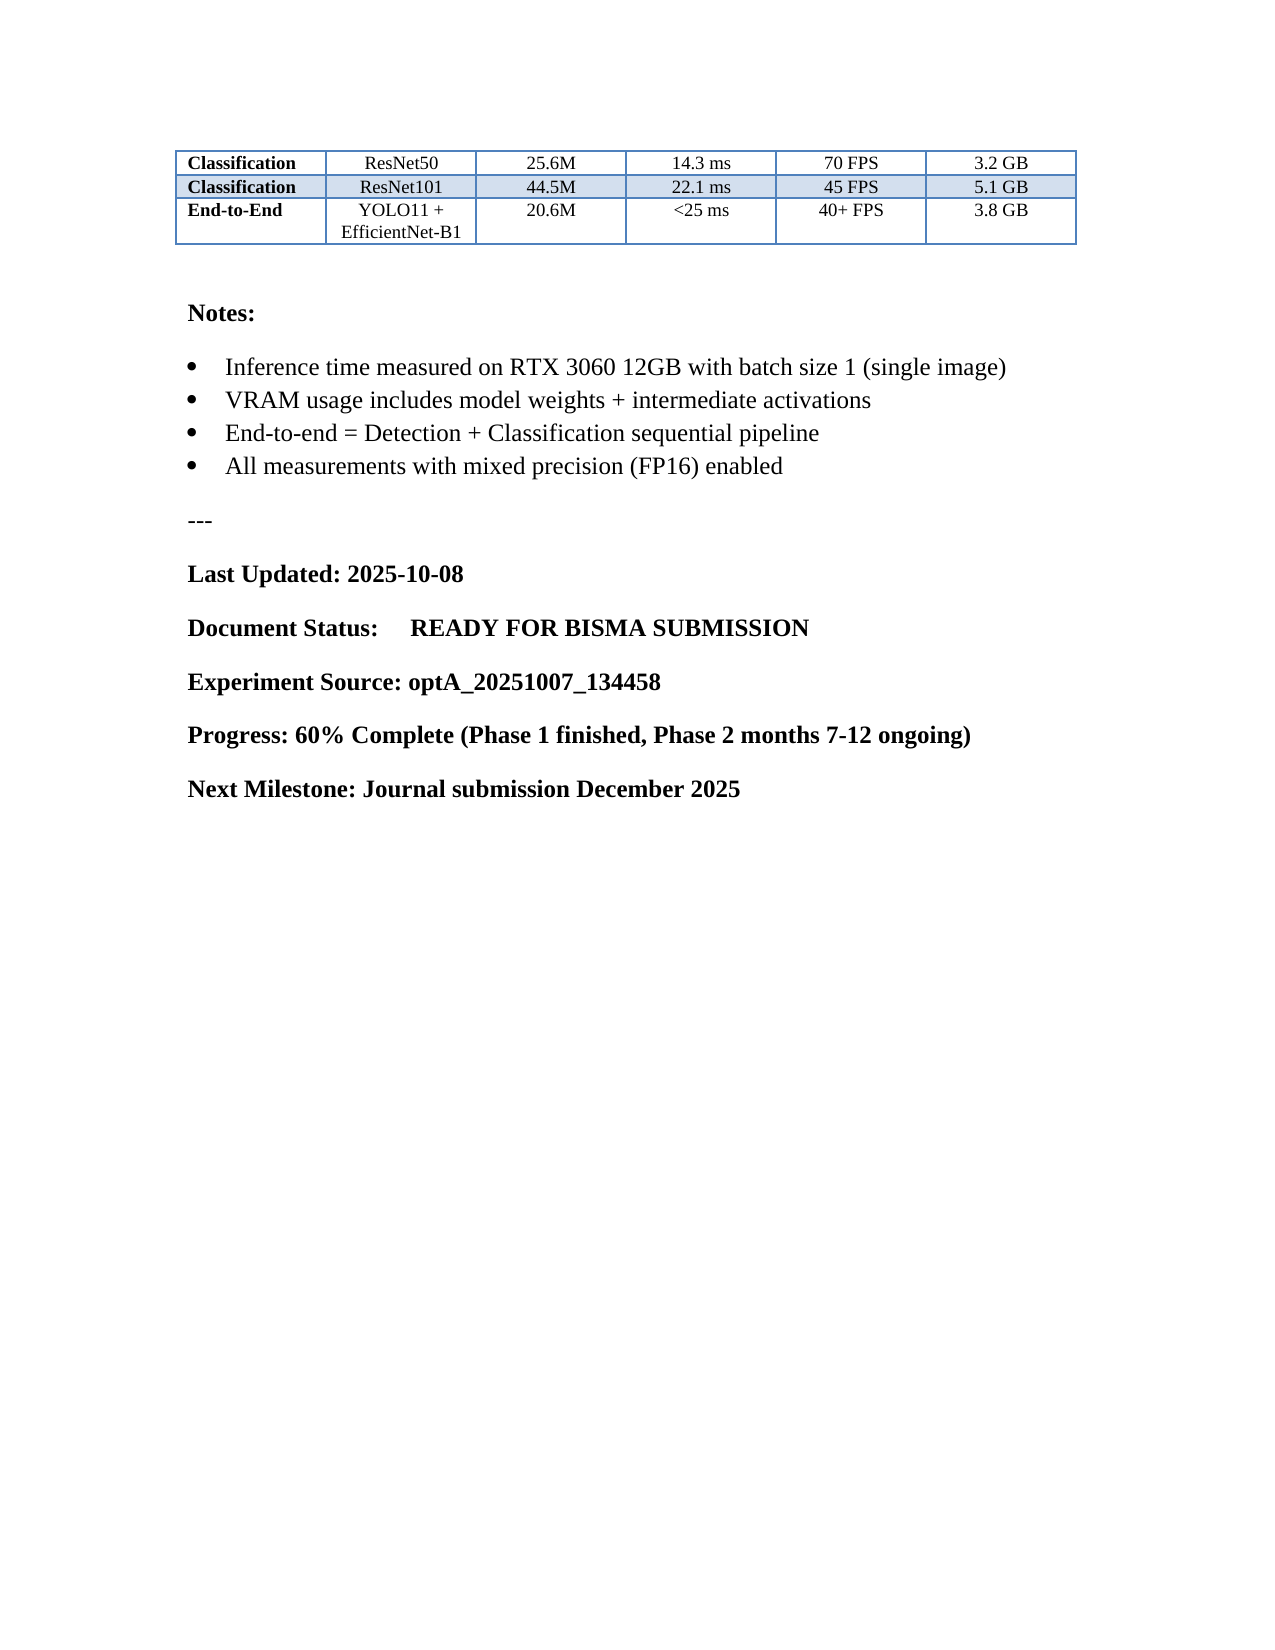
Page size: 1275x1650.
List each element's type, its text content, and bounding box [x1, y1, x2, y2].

table_cell 22.1 ms [627, 176, 775, 197]
list VRAM usage includes model weights + intermediate activations [187, 385, 1087, 414]
list All measurements with mixed precision (FP16) enabled [187, 451, 1087, 480]
list Inference time measured on RTX 3060 12GB with batch size 1 (single image) [187, 352, 1087, 381]
text Next Milestone: Journal submission December 2025 [187, 774, 1087, 803]
table_cell 20.6M [477, 199, 625, 242]
table_cell 40+ FPS [777, 199, 925, 242]
table_cell 25.6M [477, 152, 625, 174]
table_cell 44.5M [477, 176, 625, 197]
table_cell YOLO11 + EfficientNet-B1 [327, 199, 475, 242]
text Experiment Source: optA_20251007_134458 [187, 667, 1087, 696]
table_cell 3.2 GB [927, 152, 1075, 174]
table_cell Classification [177, 152, 325, 174]
text Last Updated: 2025-10-08 [187, 559, 1087, 588]
table_cell End-to-End [177, 199, 325, 242]
table_cell 5.1 GB [927, 176, 1075, 197]
table_cell Classification [177, 176, 325, 197]
text --- [187, 505, 1087, 534]
text Progress: 60% Complete (Phase 1 finished, Phase 2 months 7-12 ongoing) [187, 721, 1087, 749]
list End-to-end = Detection + Classification sequential pipeline [187, 418, 1087, 447]
table_cell ResNet50 [327, 152, 475, 174]
text Notes: [187, 298, 1087, 327]
table_cell 45 FPS [777, 176, 925, 197]
table_cell <25 ms [627, 199, 775, 242]
table_cell 70 FPS [777, 152, 925, 174]
table_cell 3.8 GB [927, 199, 1075, 242]
text Document Status: ✅ READY FOR BISMA SUBMISSION [187, 613, 1087, 642]
table_cell ResNet101 [327, 176, 475, 197]
table_cell 14.3 ms [627, 152, 775, 174]
